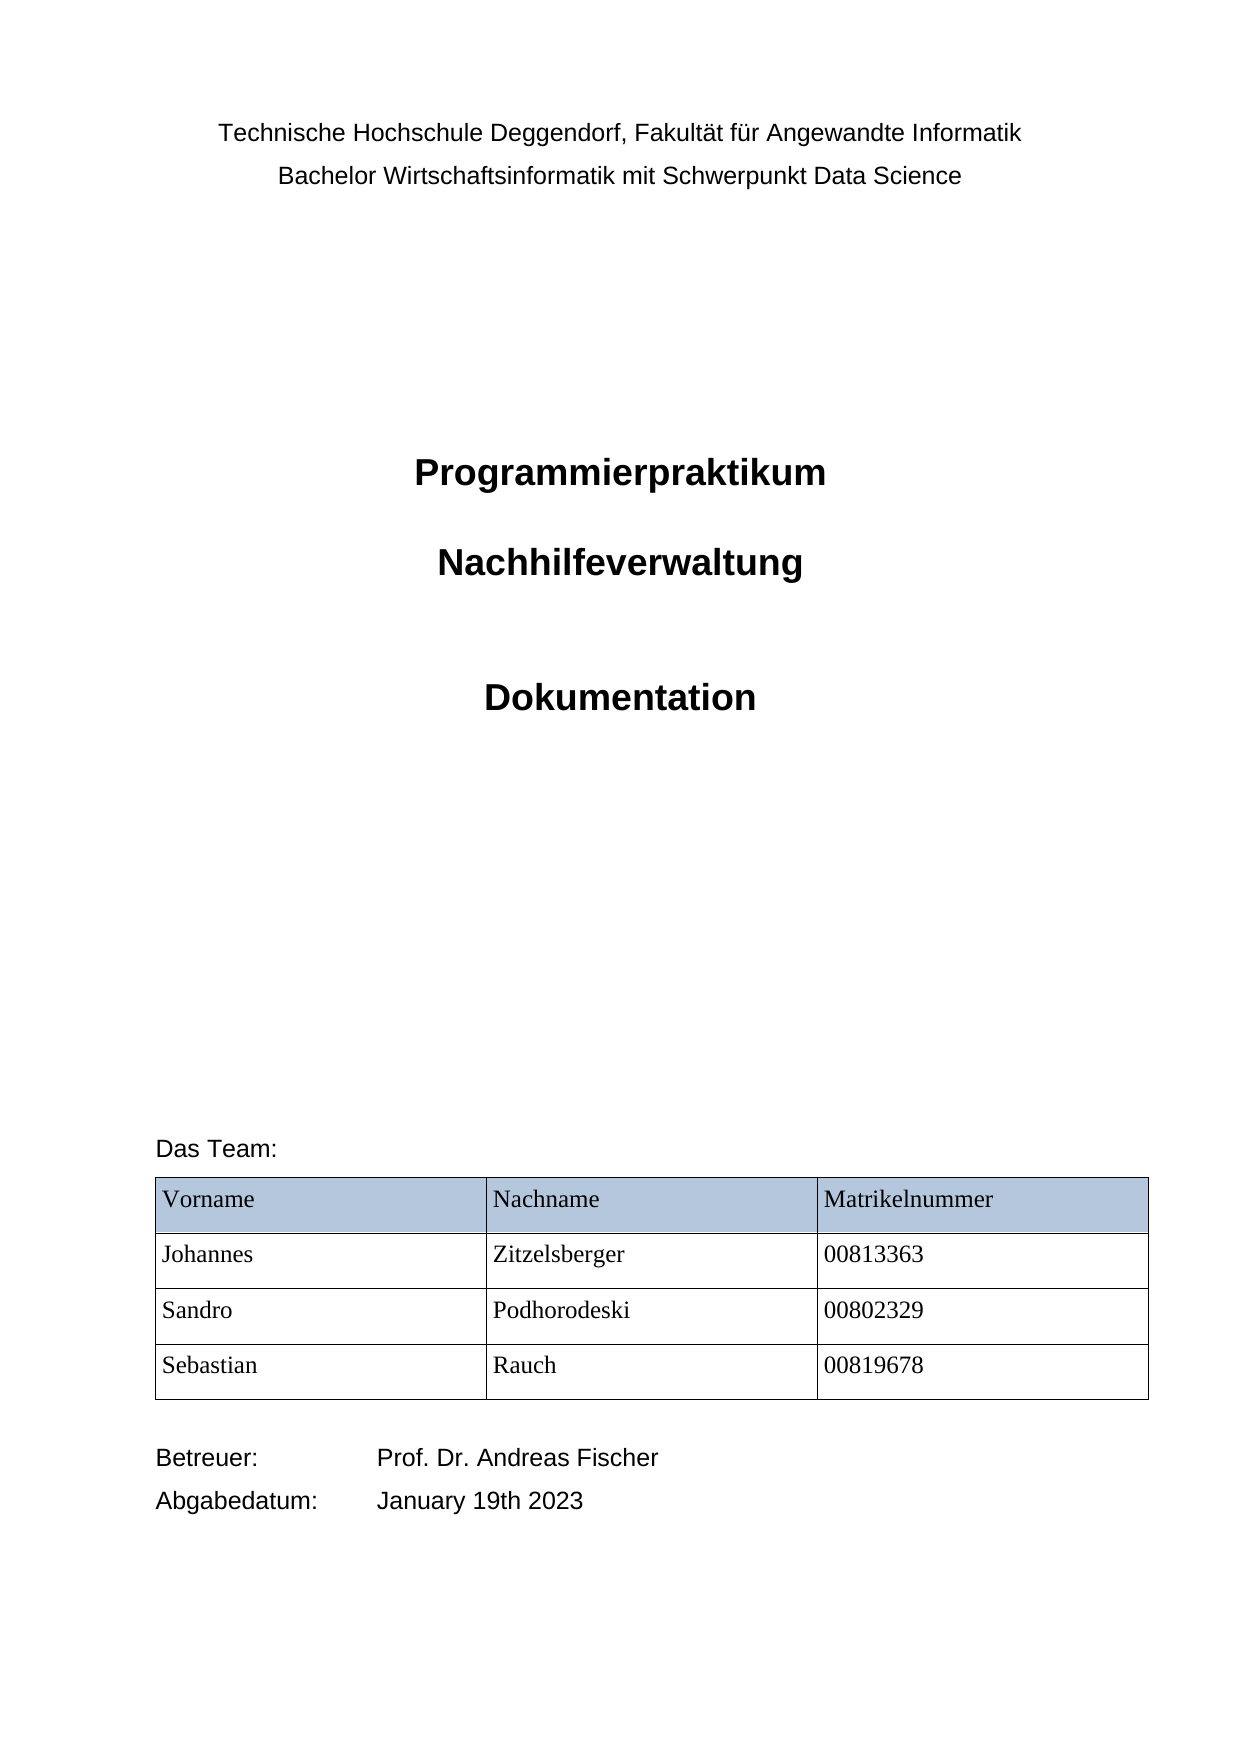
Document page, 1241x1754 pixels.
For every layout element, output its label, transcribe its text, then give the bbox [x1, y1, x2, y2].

text Bachelor Wirtschaftsinformatik mit Schwerpunkt Data Science [118, 161, 1122, 190]
text Technische Hochschule Deggendorf, Fakultät für Angewandte Informatik [118, 118, 1122, 147]
